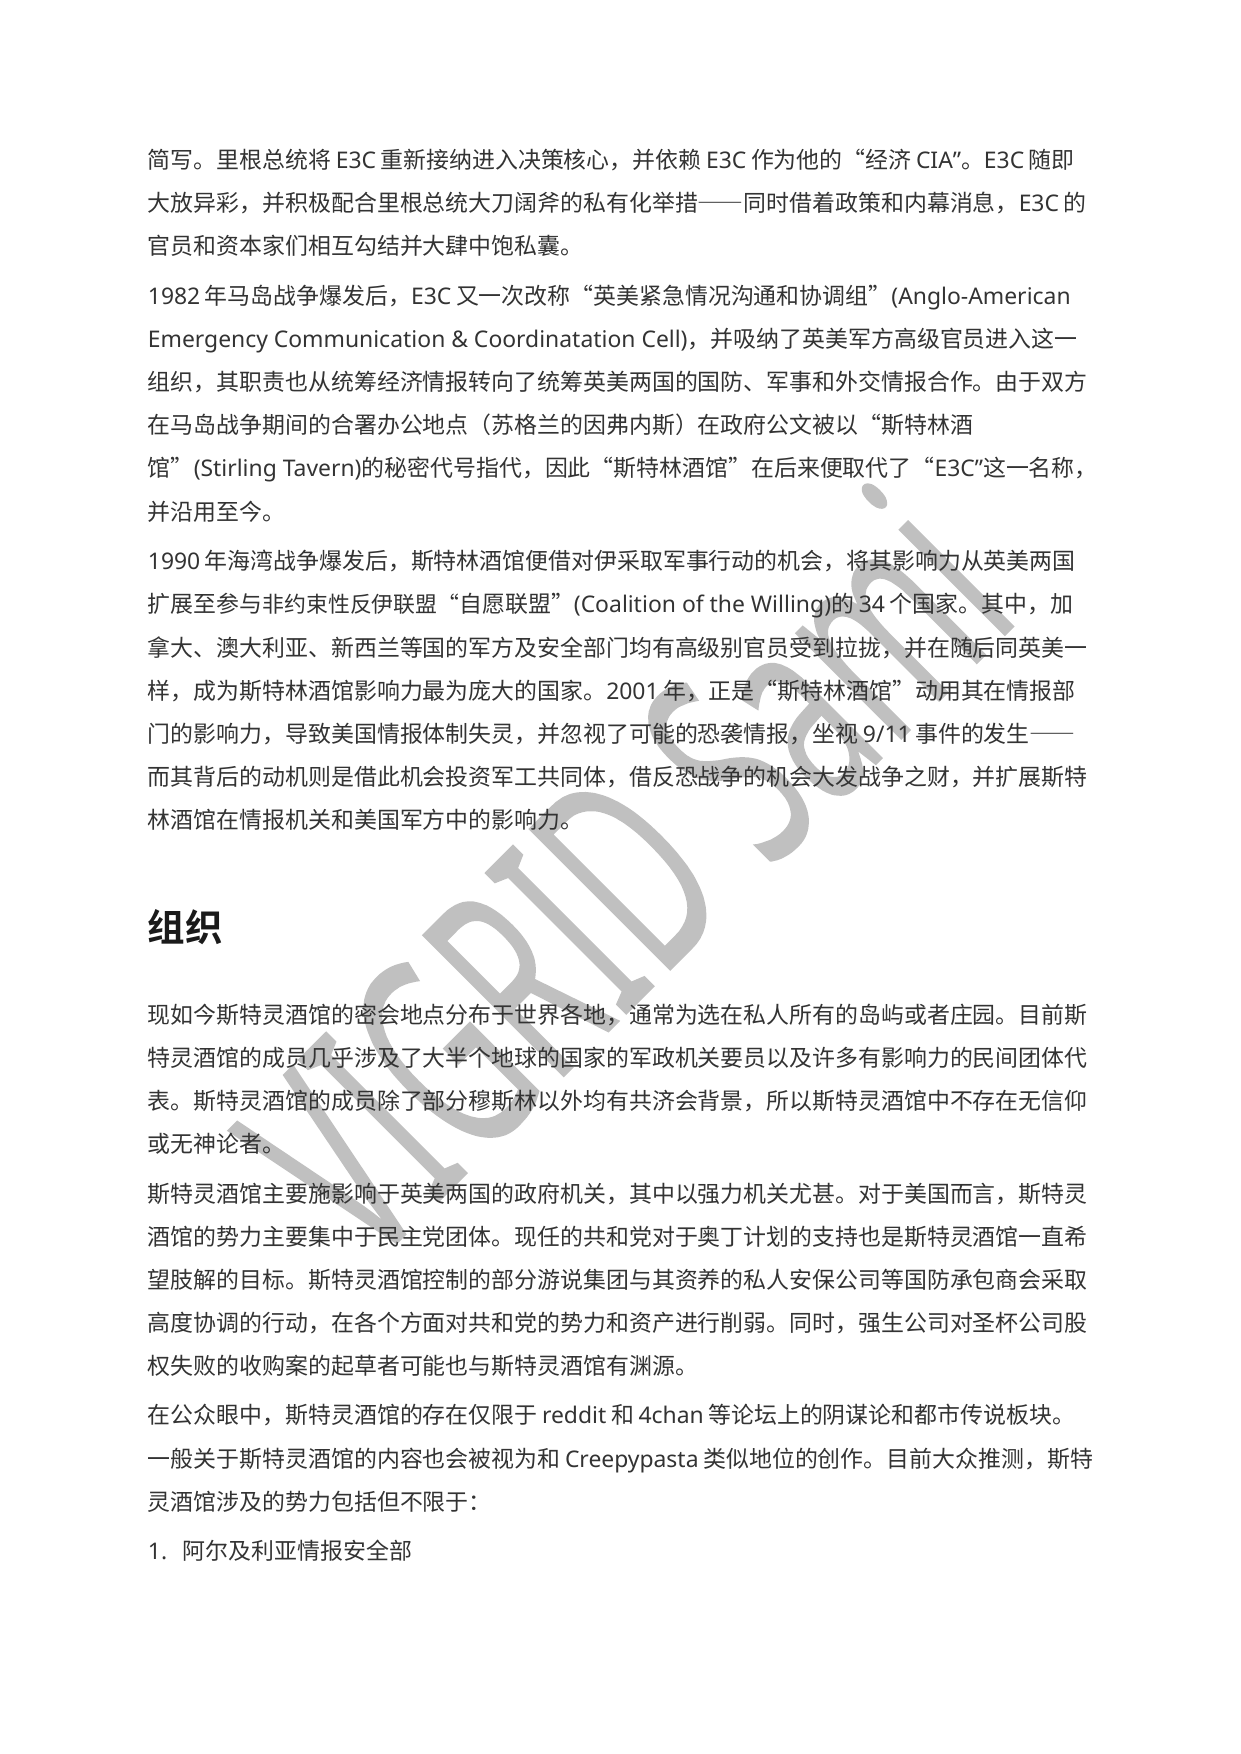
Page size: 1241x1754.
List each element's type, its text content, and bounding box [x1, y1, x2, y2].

text 1982年马岛战争爆发后，E3C又一次改称“英美紧急情况沟通和协调组”(Anglo-American Emergency Communication & Coordinatation Cell)，并吸纳了英美军方高级官员进入这一组织，其职责也从统筹经济情报转向了统筹英美两国的国防、军事和外交情报合作。由于双方在马岛战争期间的合署办公地点（苏格兰的因弗内斯）在政府公文被以“斯特林酒馆”(Stirling Tavern)的秘密代号指代，因此“斯特林酒馆”在后来便取代了“E3C”这一名称，并沿用至今。 [148, 278, 1093, 527]
text 1990年海湾战争爆发后，斯特林酒馆便借对伊采取军事行动的机会，将其影响力从英美两国扩展至参与非约束性反伊联盟“自愿联盟”(Coalition of the Willing)的34个国家。其中，加拿大、澳大利亚、新西兰等国的军方及安全部门均有高级别官员受到拉拢，并在随后同英美一样，成为斯特林酒馆影响力最为庞大的国家。2001年，正是“斯特林酒馆”动用其在情报部门的影响力，导致美国情报体制失灵，并忽视了可能的恐袭情报，坐视9/11事件的发生——而其背后的动机则是借此机会投资军工共同体，借反恐战争的机会大发战争之财，并扩展斯特林酒馆在情报机关和美国军方中的影响力。 [148, 543, 1093, 835]
text 在公众眼中，斯特灵酒馆的存在仅限于reddit和4chan等论坛上的阴谋论和都市传说板块。一般关于斯特灵酒馆的内容也会被视为和Creepypasta类似地位的创作。目前大众推测，斯特灵酒馆涉及的势力包括但不限于： [148, 1397, 1093, 1517]
list 阿尔及利亚情报安全部 [148, 1533, 1093, 1567]
text 斯特灵酒馆主要施影响于英美两国的政府机关，其中以强力机关尤甚。对于美国而言，斯特灵酒馆的势力主要集中于民主党团体。现任的共和党对于奥丁计划的支持也是斯特灵酒馆一直希望肢解的目标。斯特灵酒馆控制的部分游说集团与其资养的私人安保公司等国防承包商会采取高度协调的行动，在各个方面对共和党的势力和资产进行削弱。同时，强生公司对圣杯公司股权失败的收购案的起草者可能也与斯特灵酒馆有渊源。 [148, 1176, 1093, 1381]
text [148, 142, 1093, 261]
subtitle 组织 [148, 898, 1093, 953]
text 现如今斯特灵酒馆的密会地点分布于世界各地，通常为选在私人所有的岛屿或者庄园。目前斯特灵酒馆的成员几乎涉及了大半个地球的国家的军政机关要员以及许多有影响力的民间团体代表。斯特灵酒馆的成员除了部分穆斯林以外均有共济会背景，所以斯特灵酒馆中不存在无信仰或无神论者。 [148, 997, 1093, 1159]
